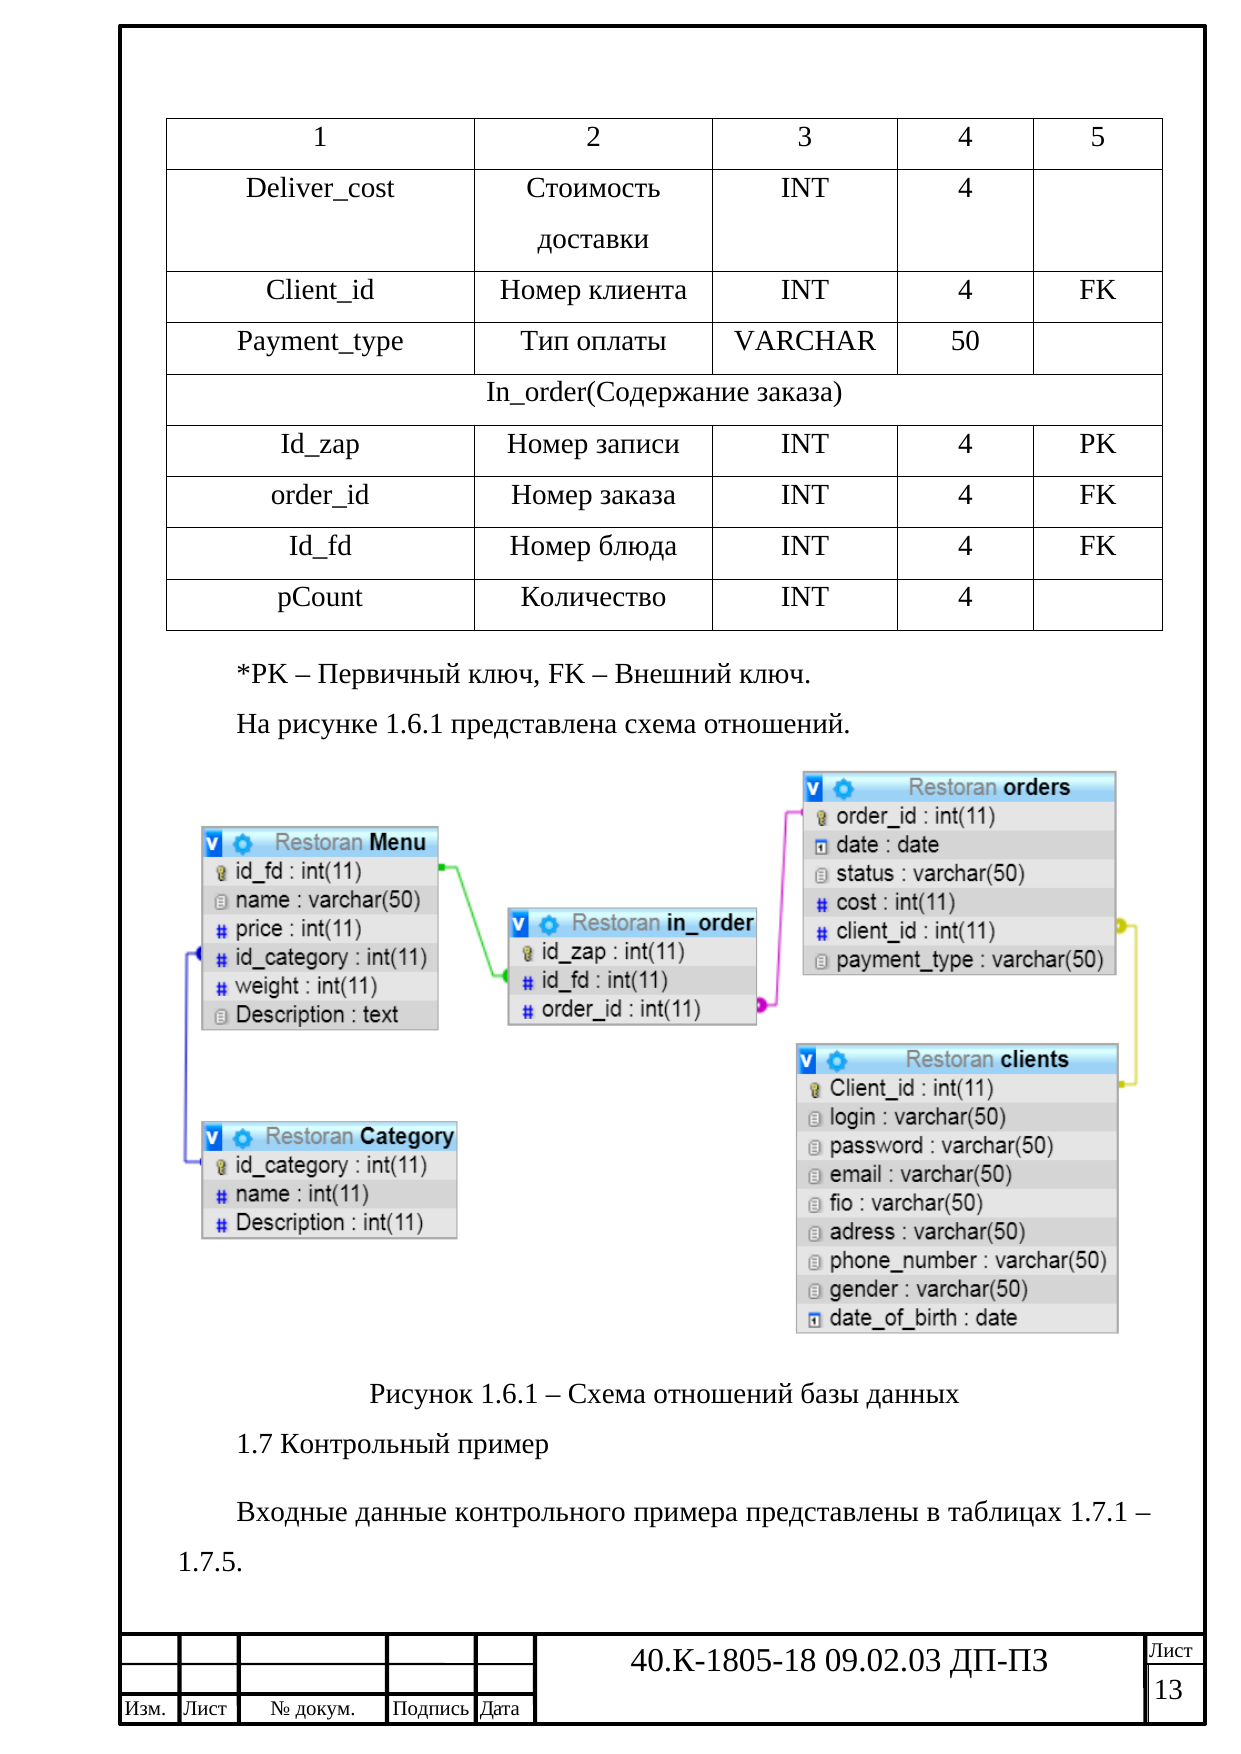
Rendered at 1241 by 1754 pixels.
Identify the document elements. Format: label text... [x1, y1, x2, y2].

table_cell Номер записи [475, 426, 712, 476]
table_cell [1034, 170, 1162, 271]
table_cell Стоимость доставки [475, 170, 712, 271]
table_cell Номер заказа [475, 477, 712, 527]
subtitle 1.7 Контрольный пример [177, 1427, 1152, 1460]
table_header 5 [1034, 119, 1162, 169]
table_cell [1034, 323, 1162, 373]
table_cell PK [1034, 426, 1162, 476]
table_cell order_id [167, 477, 474, 527]
table_cell 4 [898, 272, 1033, 322]
table_cell Количество [475, 580, 712, 630]
table_cell Тип оплаты [475, 323, 712, 373]
table_cell 50 [898, 323, 1033, 373]
table_cell 4 [898, 580, 1033, 630]
table_cell Номер клиента [475, 272, 712, 322]
table_cell pCount [167, 580, 474, 630]
table_cell INT [713, 528, 897, 578]
table_cell Payment_type [167, 323, 474, 373]
table_cell INT [713, 580, 897, 630]
table_cell 4 [898, 477, 1033, 527]
picture [179, 756, 1150, 1360]
text Рисунок 1.6.1 – Схема отношений базы данных [177, 1376, 1152, 1410]
table_header 3 [713, 119, 897, 169]
table_cell Id_fd [167, 528, 474, 578]
table_cell VARCHAR [713, 323, 897, 373]
text Входные данные контрольного примера представлены в таблицах 1.7.1 – 1.7.5. [177, 1494, 1152, 1577]
table_cell FK [1034, 528, 1162, 578]
table_cell Client_id [167, 272, 474, 322]
table_cell [1034, 580, 1162, 630]
table_cell INT [713, 426, 897, 476]
table_header 4 [898, 119, 1033, 169]
text *PK – Первичный ключ, FK – Внешний ключ. [177, 656, 1152, 689]
table_cell FK [1034, 272, 1162, 322]
table_cell Deliver_cost [167, 170, 474, 271]
table_cell INT [713, 272, 897, 322]
table_cell In_order(Содержание заказа) [167, 375, 1162, 425]
table_header 1 [167, 119, 474, 169]
table_header 2 [475, 119, 712, 169]
table_cell INT [713, 170, 897, 271]
table_cell 4 [898, 170, 1033, 271]
table_cell 4 [898, 528, 1033, 578]
table_cell Номер блюда [475, 528, 712, 578]
table_cell Id_zap [167, 426, 474, 476]
table_cell FK [1034, 477, 1162, 527]
table_cell INT [713, 477, 897, 527]
text На рисунке 1.6.1 представлена схема отношений. [177, 706, 1152, 739]
table_cell 4 [898, 426, 1033, 476]
